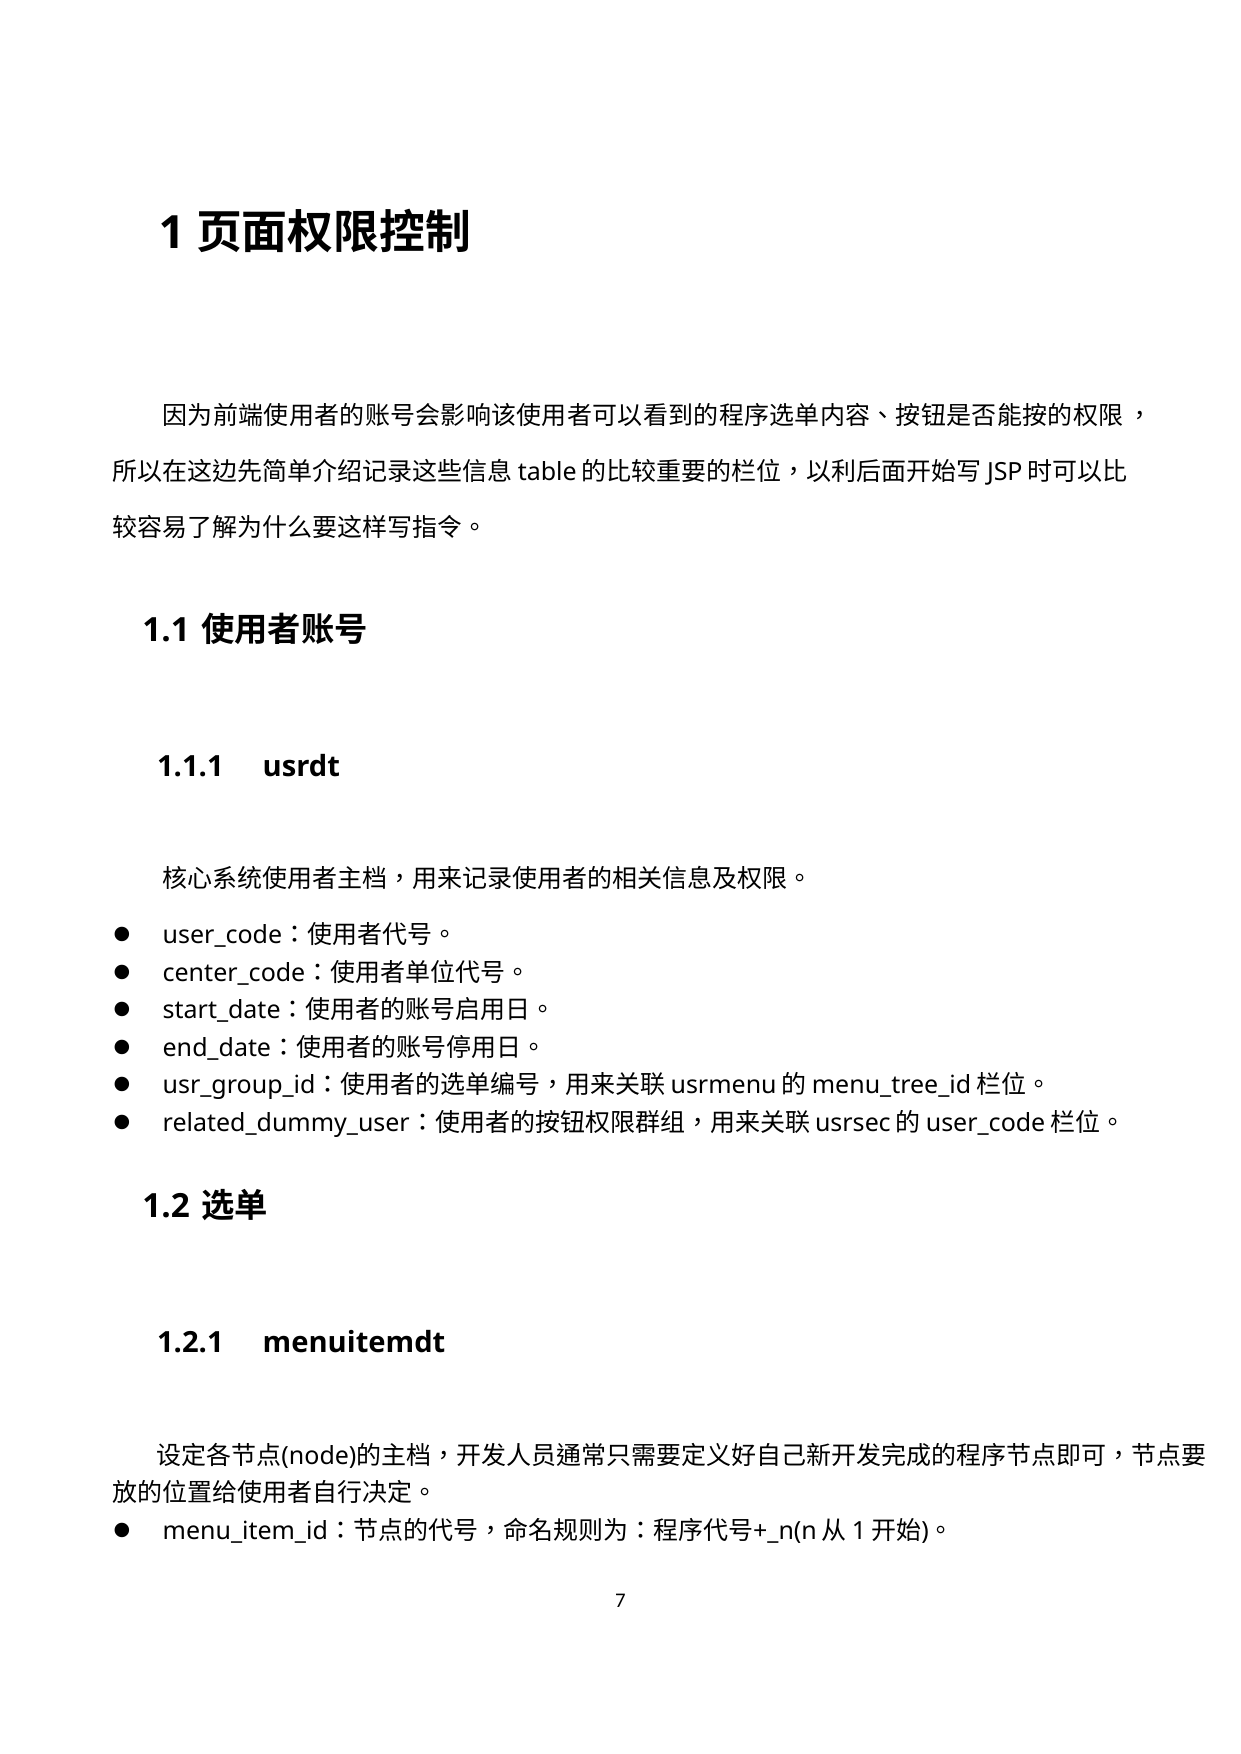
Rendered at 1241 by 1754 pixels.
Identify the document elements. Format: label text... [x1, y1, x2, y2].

list related_dummy_user：使用者的按钮权限群组，用来关联usrsec的user_code栏位。 [112, 1101, 1221, 1139]
list user_code：使用者代号。 [112, 914, 1221, 951]
list start_date：使用者的账号启用日。 [112, 989, 1221, 1026]
list 选单 [142, 1166, 1128, 1241]
text 核心系统使用者主档，用来记录使用者的相关信息及权限。 [112, 858, 1128, 896]
list 页面权限控制 [158, 192, 1128, 267]
list usrdt [157, 727, 1128, 802]
text 因为前端使用者的账号会影响该使用者可以看到的程序选单内容、按钮是否能按的权限，所以在这边先简单介绍记录这些信息table的比较重要的栏位，以利后面开始写JSP时可以比较容易了解为什么要这样写指令。 [112, 395, 1128, 545]
list usr_group_id：使用者的选单编号，用来关联usrmenu的menu_tree_id栏位。 [112, 1064, 1221, 1101]
list menuitemdt [157, 1303, 1128, 1378]
text 设定各节点(node)的主档，开发人员通常只需要定义好自己新开发完成的程序节点即可，节点要放的位置给使用者自行决定。 [112, 1434, 1221, 1509]
list end_date：使用者的账号停用日。 [112, 1026, 1221, 1064]
list menu_item_id：节点的代号，命名规则为：程序代号+_n(n从1开始)。 [112, 1509, 1221, 1547]
list 使用者账号 [142, 590, 1128, 665]
list center_code：使用者单位代号。 [112, 951, 1221, 989]
